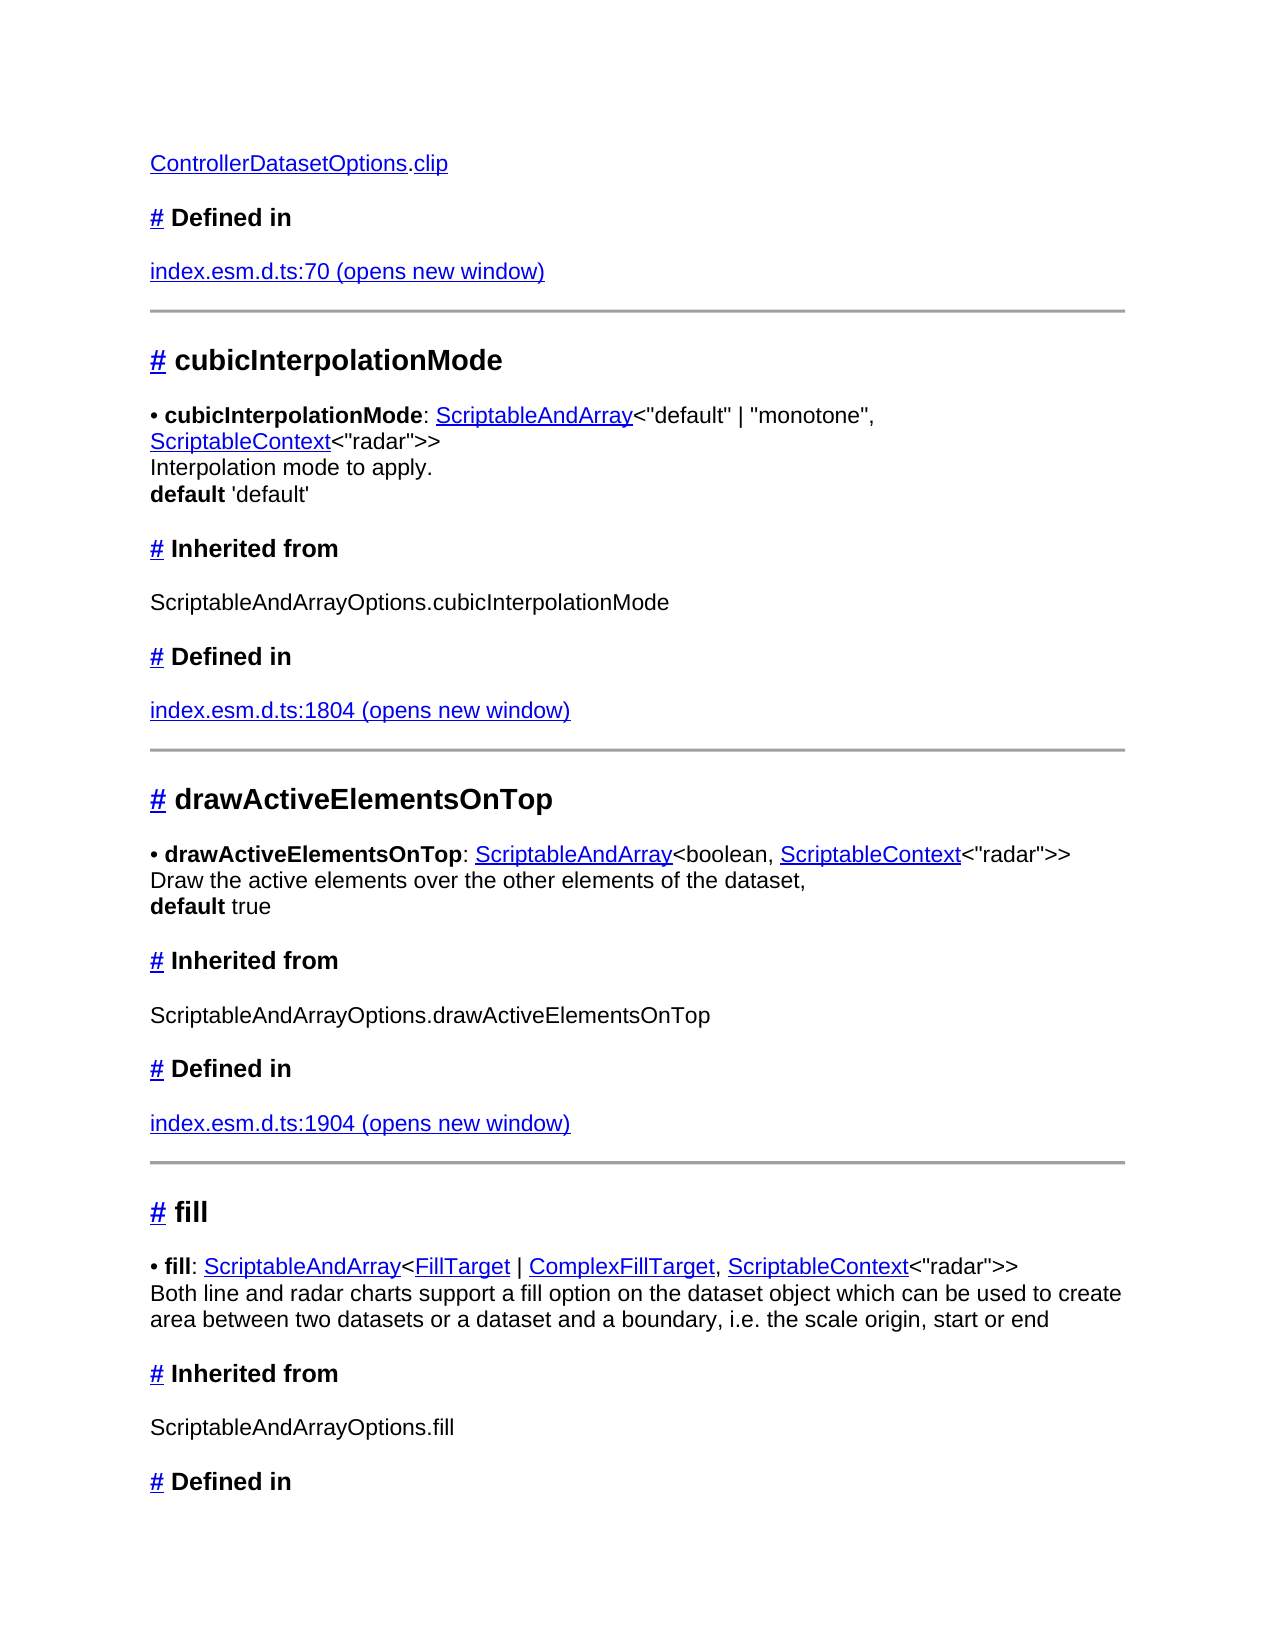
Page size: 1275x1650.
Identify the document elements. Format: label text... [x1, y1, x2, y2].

subtitle # Inherited from [150, 946, 1125, 975]
subtitle # Defined in [150, 1054, 1125, 1083]
text ControllerDatasetOptions.clip [150, 150, 1125, 176]
text Interpolation mode to apply. [150, 454, 1125, 481]
subtitle # fill [150, 1165, 1125, 1228]
text ScriptableAndArrayOptions.drawActiveElementsOnTop [150, 1002, 1125, 1028]
subtitle # drawActiveElementsOnTop [150, 752, 1125, 816]
subtitle # cubicInterpolationMode [150, 313, 1125, 377]
text index.esm.d.ts:1804 (opens new window) [150, 697, 1125, 723]
text default true [150, 893, 1125, 920]
subtitle # Defined in [150, 642, 1125, 671]
text Draw the active elements over the other elements of the dataset, [150, 867, 1125, 893]
text ScriptableAndArrayOptions.fill [150, 1414, 1125, 1441]
text • cubicInterpolationMode: ScriptableAndArray<"default" | "monotone", ScriptableContext<"radar">> [150, 402, 1125, 454]
subtitle # Inherited from [150, 534, 1125, 562]
text index.esm.d.ts:70 (opens new window) [150, 258, 1125, 284]
text Both line and radar charts support a fill option on the dataset object which can be used to create area between two datasets or a dataset and a boundary, i.e. the scale origin, start or end [150, 1279, 1125, 1332]
text • drawActiveElementsOnTop: ScriptableAndArray<boolean, ScriptableContext<"radar">> [150, 841, 1125, 867]
subtitle # Defined in [150, 1467, 1125, 1496]
text index.esm.d.ts:1904 (opens new window) [150, 1110, 1125, 1136]
text ScriptableAndArrayOptions.cubicInterpolationMode [150, 589, 1125, 615]
subtitle # Inherited from [150, 1359, 1125, 1388]
text default 'default' [150, 481, 1125, 507]
subtitle # Defined in [150, 203, 1125, 232]
text • fill: ScriptableAndArray<FillTarget | ComplexFillTarget, ScriptableContext<"radar">> [150, 1253, 1125, 1279]
